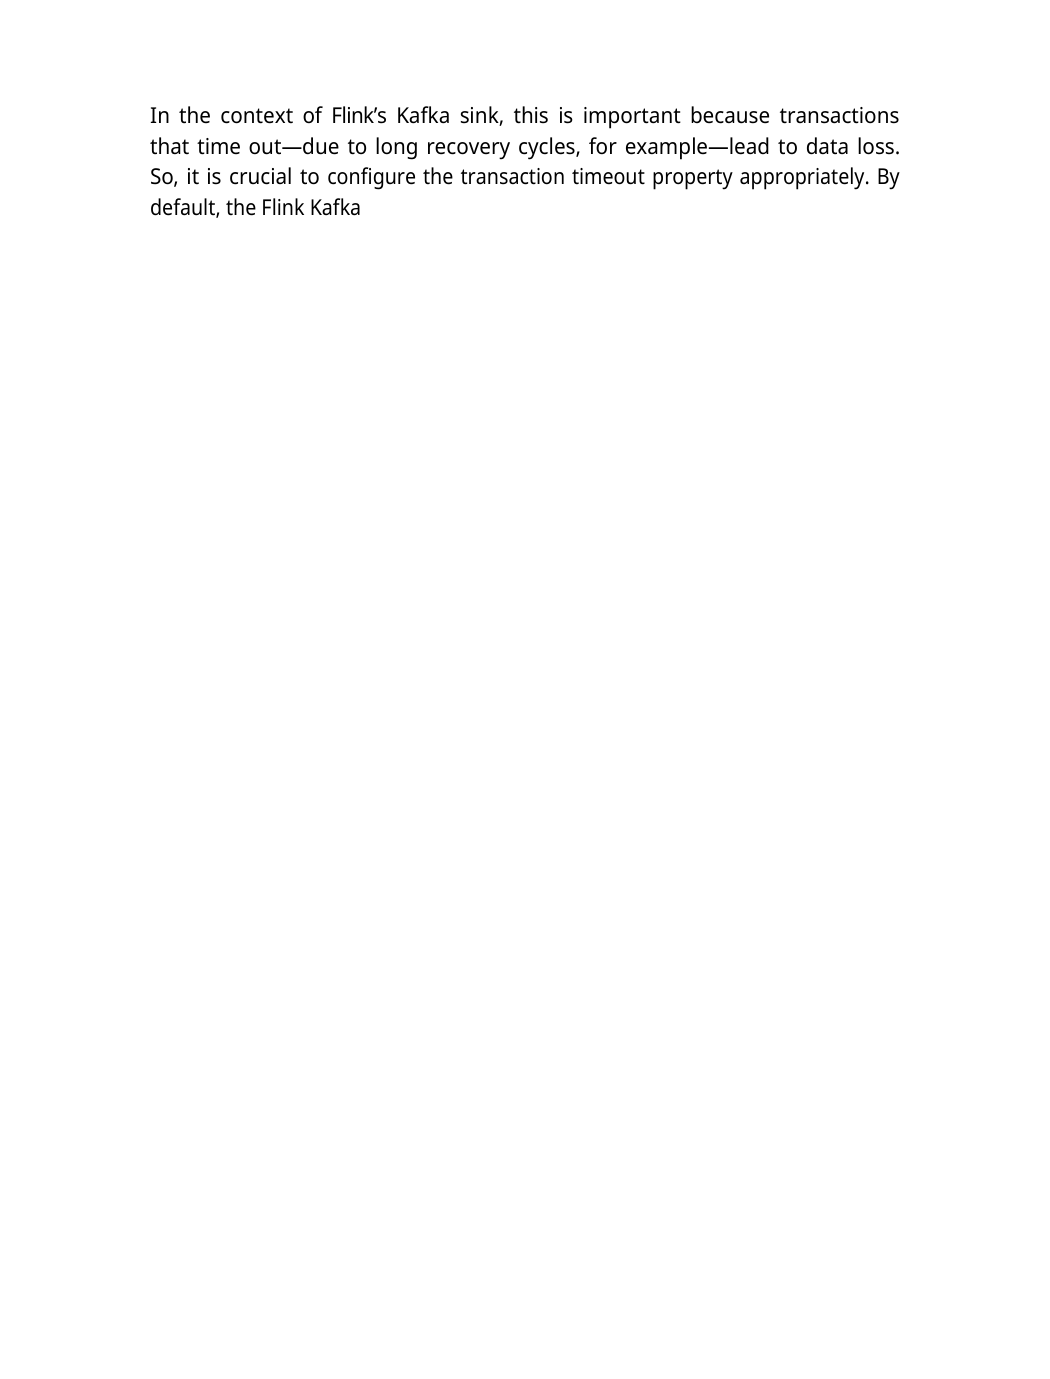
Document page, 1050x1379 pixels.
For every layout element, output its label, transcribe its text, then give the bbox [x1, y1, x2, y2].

text In the context of Flink’s Kafka sink, this is important because transactions that time out—due to long recovery cycles, for example—lead to data loss. So, it is crucial to configure the transaction timeout property appropriately. By default, the Flink Kafka [150, 100, 900, 222]
